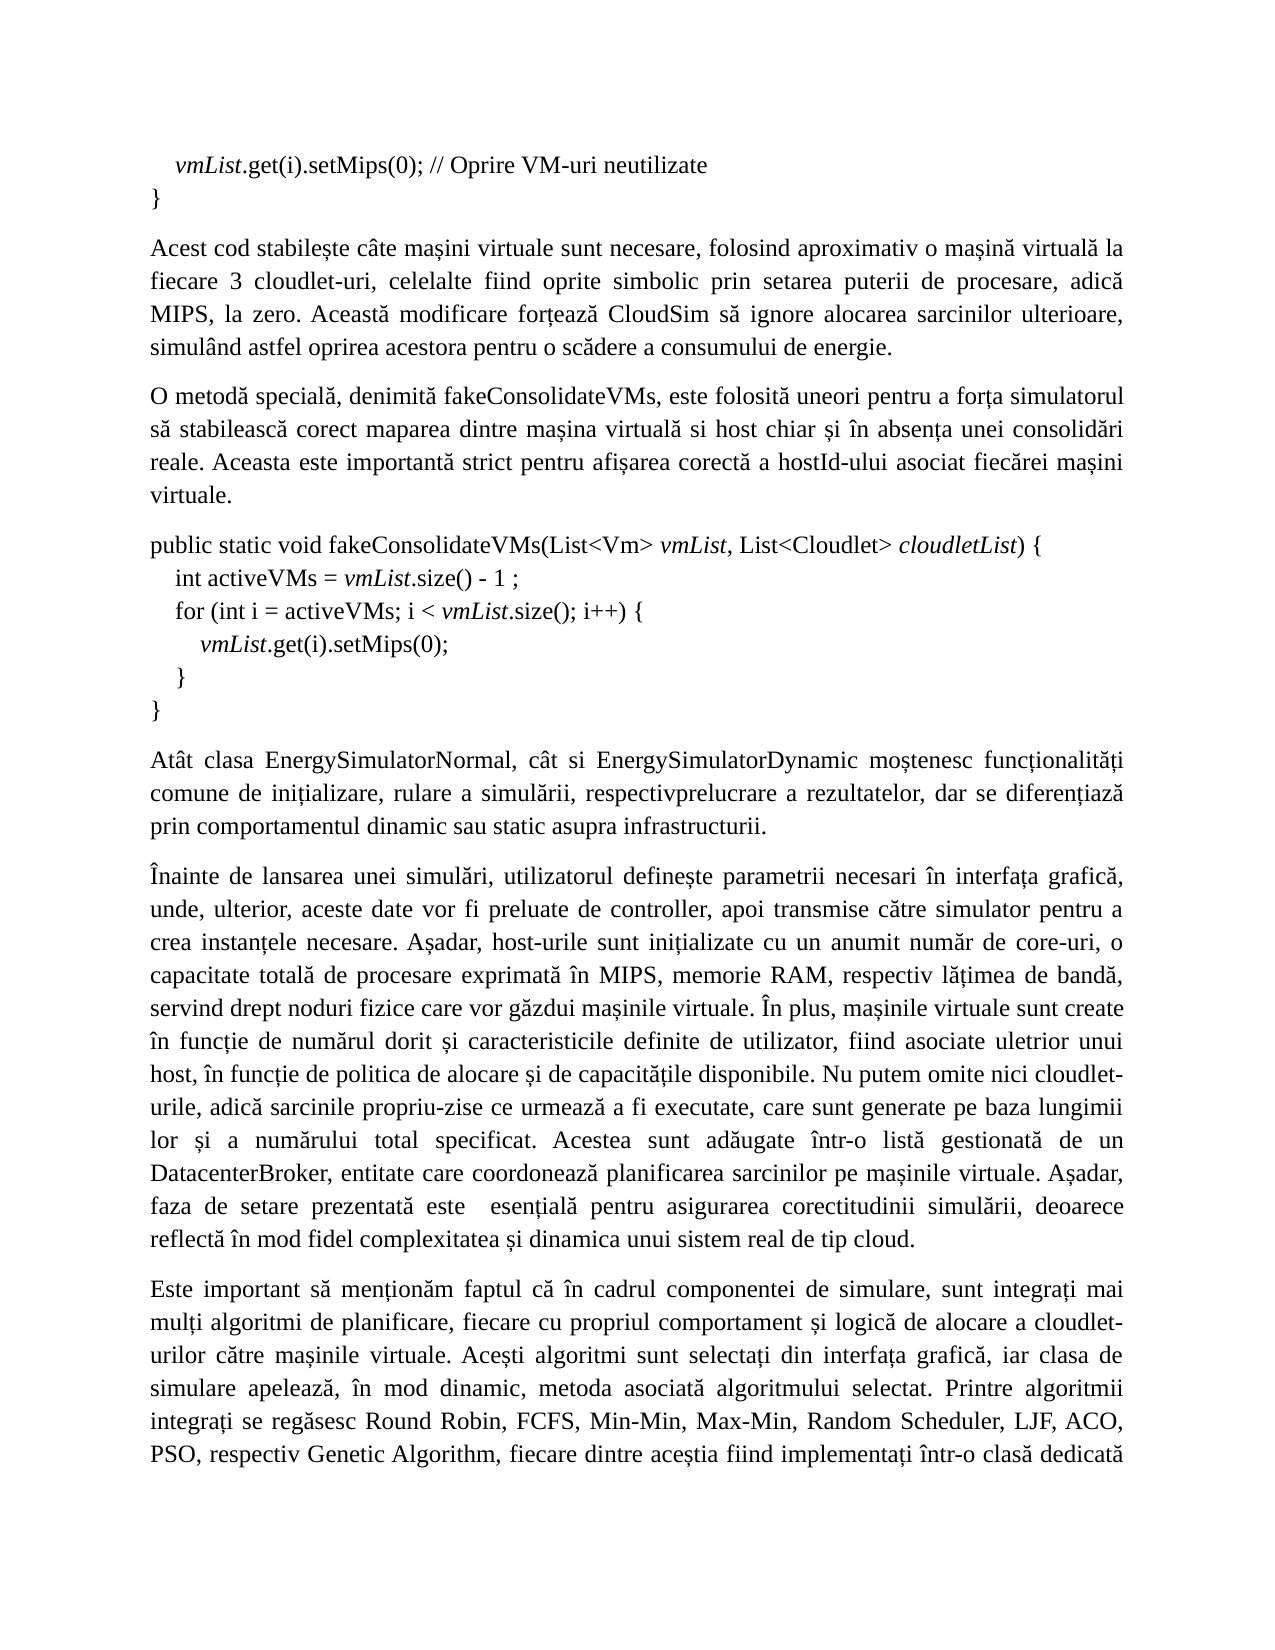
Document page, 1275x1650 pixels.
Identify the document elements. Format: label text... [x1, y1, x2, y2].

text Atât clasa EnergySimulatorNormal, cât si EnergySimulatorDynamic moștenesc funcționalități comune de inițializare, rulare a simulării, respectivprelucrare a rezultatelor, dar se diferențiază prin comportamentul dinamic sau static asupra infrastructurii. [150, 745, 1125, 840]
text public static void fakeConsolidateVMs(List<Vm> vmList, List<Cloudlet> cloudletList) { int activeVMs = vmList.size() - 1 ; for (int i = activeVMs; i < vmList.size(); i++) { vmList.get(i).setMips(0); } } [150, 530, 1125, 724]
text Acest cod stabilește câte mașini virtuale sunt necesare, folosind aproximativ o mașină virtuală la fiecare 3 cloudlet-uri, celelalte fiind oprite simbolic prin setarea puterii de procesare, adică MIPS, la zero. Această modificare forțează CloudSim să ignore alocarea sarcinilor ulterioare, simulând astfel oprirea acestora pentru o scădere a consumului de energie. [150, 233, 1125, 361]
text Înainte de lansarea unei simulări, utilizatorul definește parametrii necesari în interfața grafică, unde, ulterior, aceste date vor fi preluate de controller, apoi transmise către simulator pentru a crea instanțele necesare. Așadar, host-urile sunt inițializate cu un anumit număr de core-uri, o capacitate totală de procesare exprimată în MIPS, memorie RAM, respectiv lățimea de bandă, servind drept noduri fizice care vor găzdui mașinile virtuale. În plus, mașinile virtuale sunt create în funcție de numărul dorit și caracteristicile definite de utilizator, fiind asociate uletrior unui host, în funcție de politica de alocare și de capacitățile disponibile. Nu putem omite nici cloudlet-urile, adică sarcinile propriu-zise ce urmează a fi executate, care sunt generate pe baza lungimii lor și a numărului total specificat. Acestea sunt adăugate într-o listă gestionată de un DatacenterBroker, entitate care coordonează planificarea sarcinilor pe mașinile virtuale. Așadar, faza de setare prezentată este esențială pentru asigurarea corectitudinii simulării, deoarece reflectă în mod fidel complexitatea și dinamica unui sistem real de tip cloud. [150, 861, 1125, 1253]
text O metodă specială, denimită fakeConsolidateVMs, este folosită uneori pentru a forța simulatorul să stabilească corect maparea dintre mașina virtuală si host chiar și în absența unei consolidări reale. Aceasta este importantă strict pentru afișarea corectă a hostId-ului asociat fiecărei mașini virtuale. [150, 381, 1125, 509]
